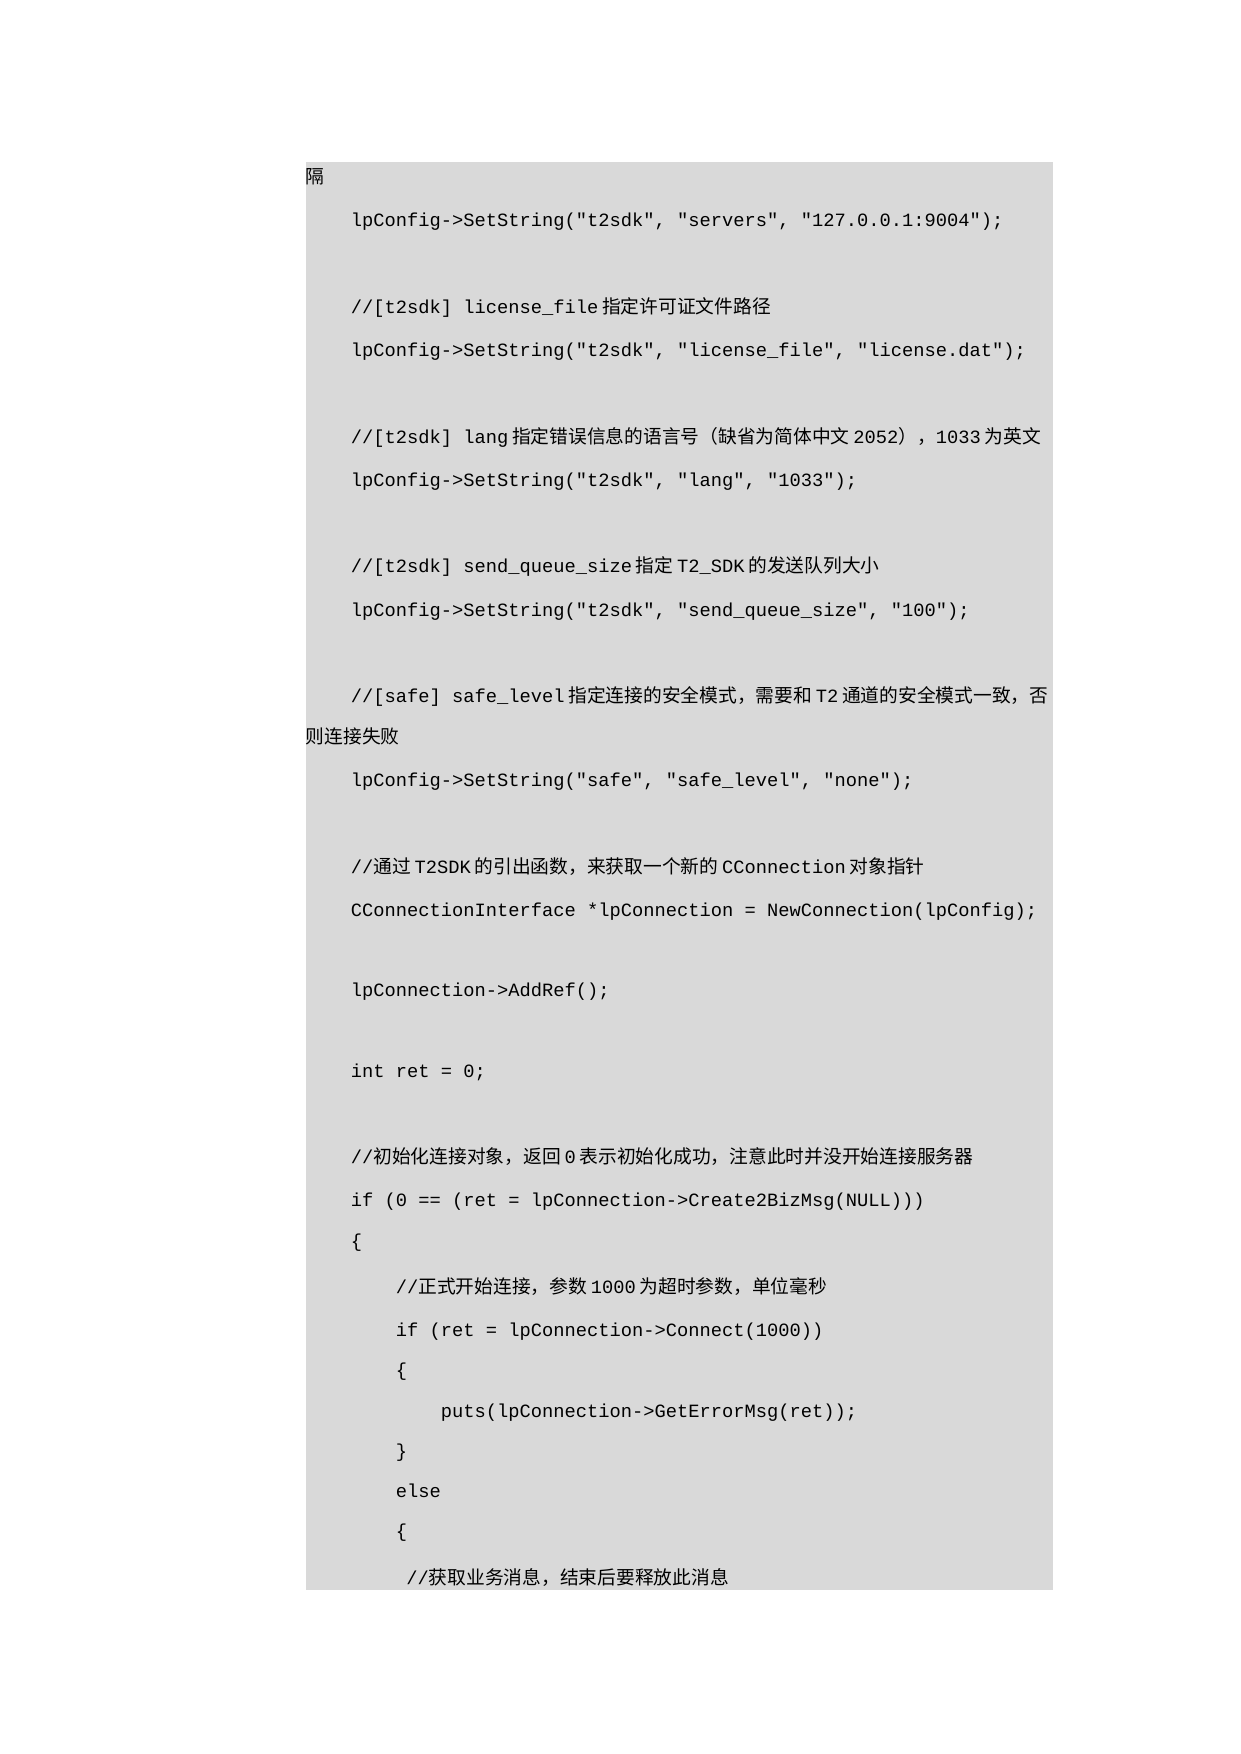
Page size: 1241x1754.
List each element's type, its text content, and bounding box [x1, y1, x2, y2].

text lpConfig->SetString("t2sdk", "send_queue_size", "100"); [306, 600, 1053, 622]
text //[safe] safe_level指定连接的安全模式，需要和T2通道的安全模式一致，否则连接失败 [306, 681, 1053, 749]
text lpConfig->SetString("safe", "safe_level", "none"); [306, 771, 1053, 792]
text { [306, 1231, 1053, 1253]
text lpConfig->SetString("t2sdk", "servers", "127.0.0.1:9004"); [306, 211, 1053, 232]
text //通过T2SDK的引出函数，来获取一个新的CConnection对象指针 [306, 851, 1053, 879]
text { [306, 1361, 1053, 1382]
text //[t2sdk] license_file指定许可证文件路径 [306, 291, 1053, 319]
text else [306, 1482, 1053, 1503]
text //初始化连接对象，返回0表示初始化成功，注意此时并没开始连接服务器 [306, 1142, 1053, 1169]
text CConnectionInterface *lpConnection = NewConnection(lpConfig); [306, 901, 1053, 922]
text //正式开始连接，参数1000为超时参数，单位毫秒 [306, 1272, 1053, 1299]
text lpConfig->SetString("t2sdk", "lang", "1033"); [306, 471, 1053, 492]
text //[t2sdk] send_queue_size指定T2_SDK的发送队列大小 [306, 551, 1053, 578]
text //获取业务消息，结束后要释放此消息 [306, 1562, 1053, 1590]
text if (ret = lpConnection->Connect(1000)) [306, 1321, 1053, 1342]
text { [306, 1522, 1053, 1543]
text lpConnection->AddRef(); [306, 981, 1053, 1002]
text } [306, 1442, 1053, 1463]
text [306, 162, 1053, 189]
text //[t2sdk] lang指定错误信息的语言号（缺省为简体中文2052），1033为英文 [306, 421, 1053, 449]
text lpConfig->SetString("t2sdk", "license_file", "license.dat"); [306, 341, 1053, 362]
text if (0 == (ret = lpConnection->Create2BizMsg(NULL))) [306, 1191, 1053, 1212]
text puts(lpConnection->GetErrorMsg(ret)); [306, 1401, 1053, 1423]
text int ret = 0; [306, 1061, 1053, 1083]
